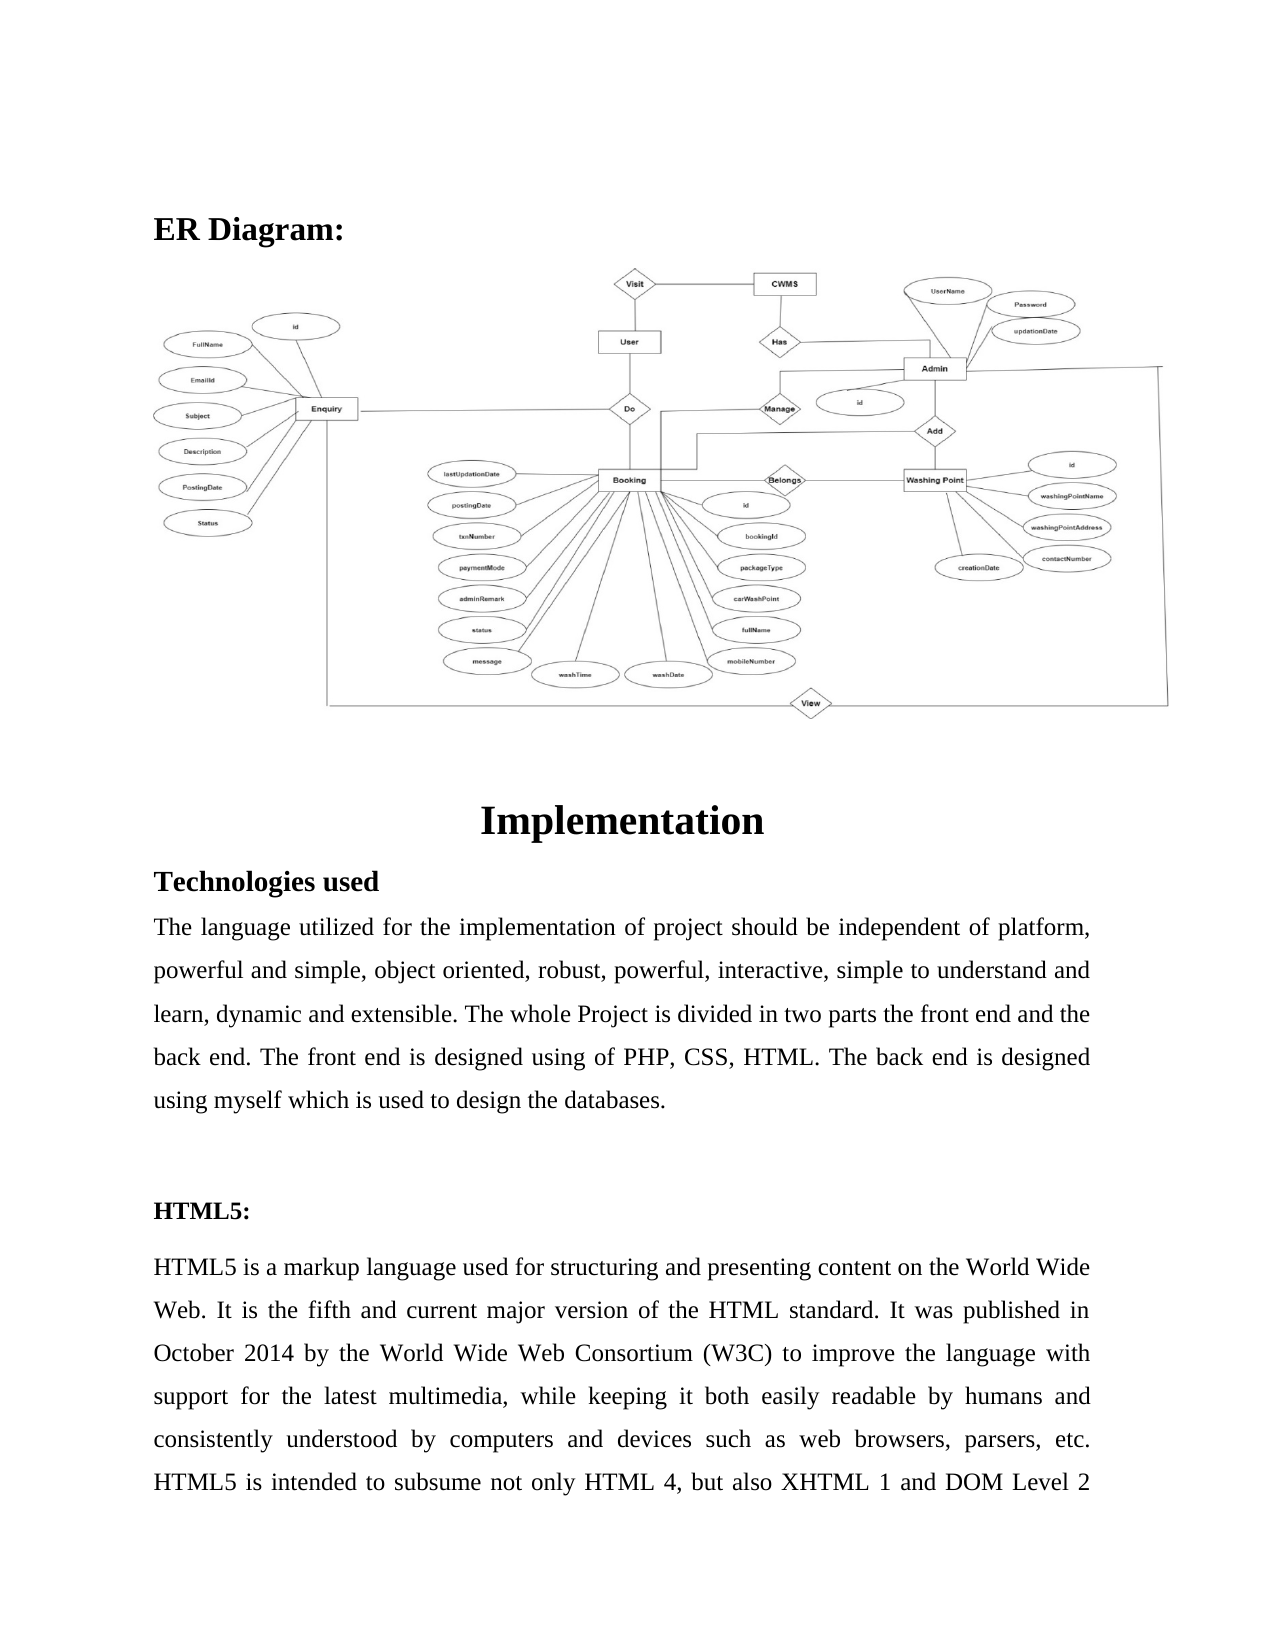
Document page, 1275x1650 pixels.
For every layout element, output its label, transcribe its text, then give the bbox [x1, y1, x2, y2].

text Implementation [153, 796, 1091, 843]
text HTML5: [153, 1196, 1091, 1225]
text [153, 1252, 1091, 1496]
text The language utilized for the implementation of project should be independent of platform, powerful and simple, object oriented, robust, powerful, interactive, simple to understand and learn, dynamic and extensible. The whole Project is divided in two parts the front end and the back end. The front end is designed using of PHP, CSS, HTML. The back end is designed using myself which is used to design the databases. [153, 912, 1091, 1114]
picture [153, 268, 1169, 719]
text ER Diagram: [153, 209, 1091, 247]
text Technologies used [153, 864, 1091, 898]
